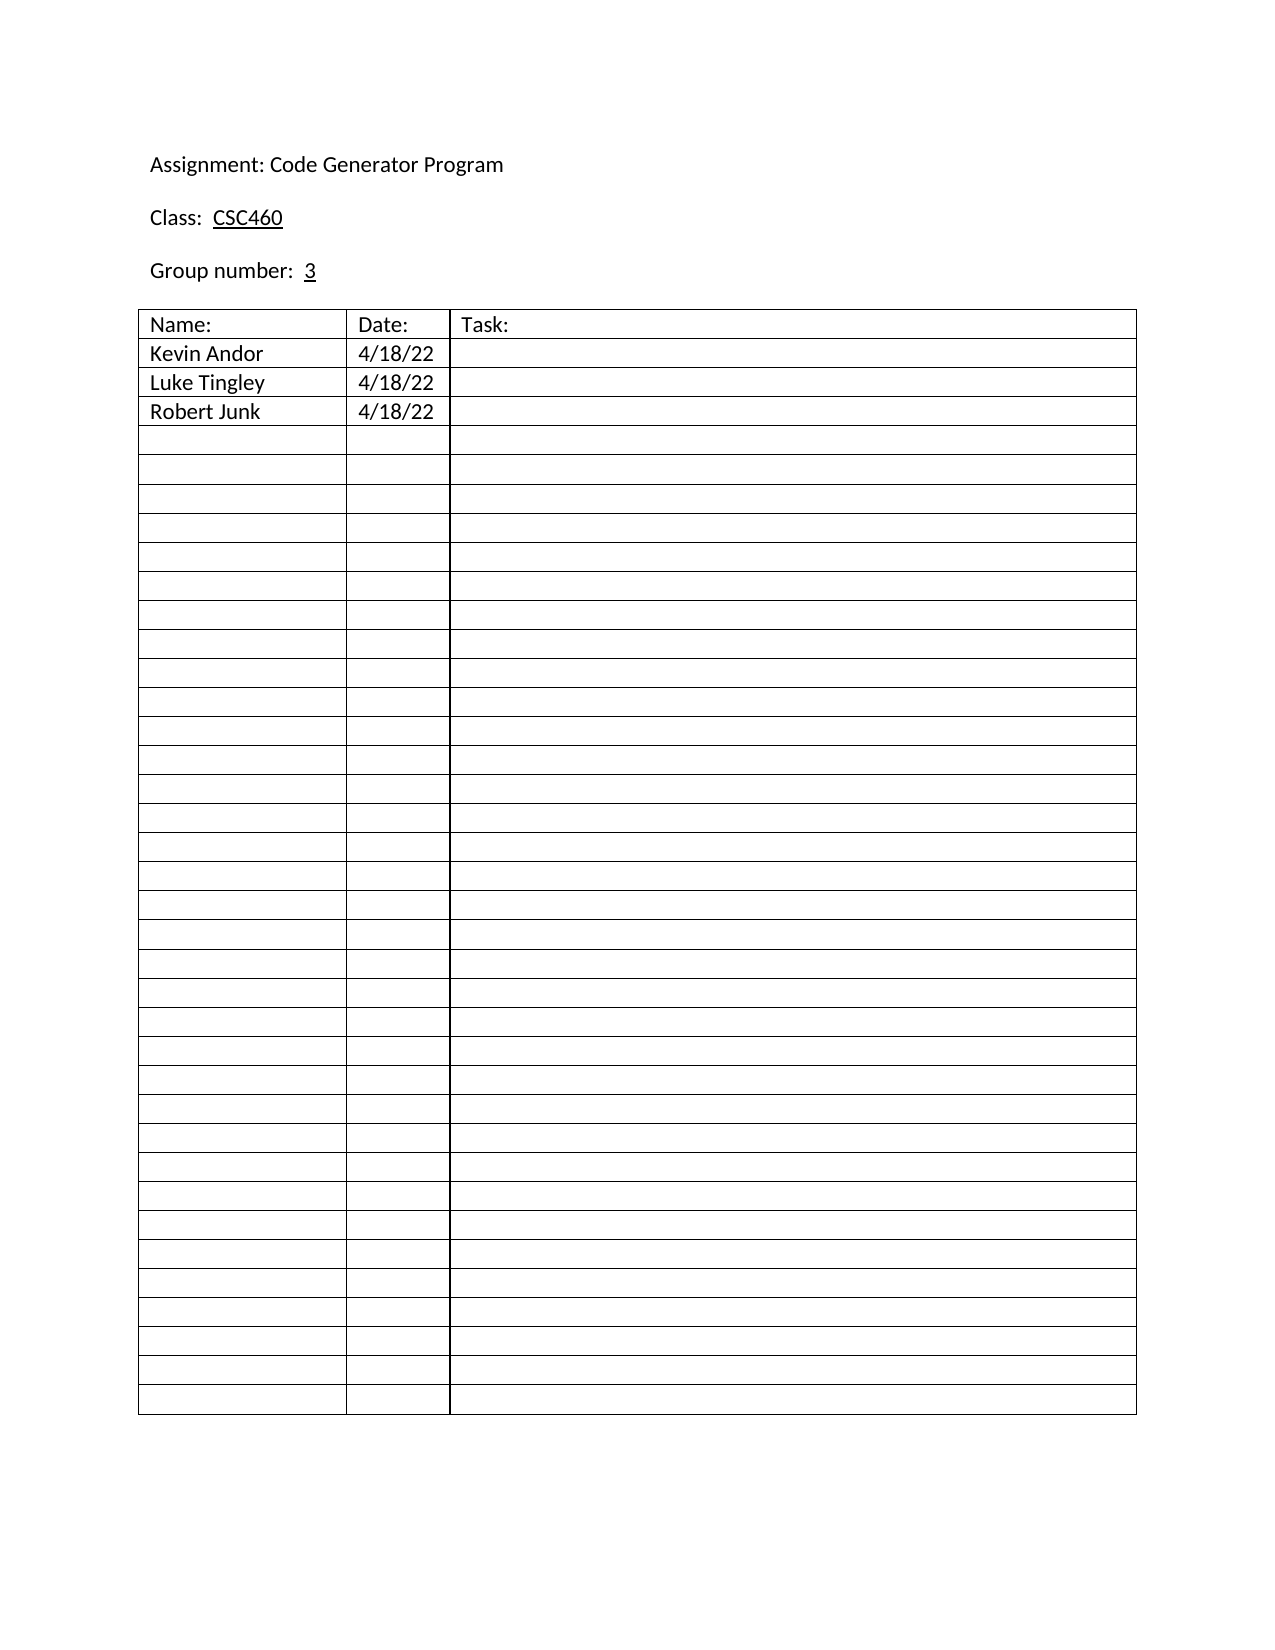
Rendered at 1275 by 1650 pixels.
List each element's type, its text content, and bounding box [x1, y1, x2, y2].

table_cell [451, 833, 1136, 861]
table_cell [347, 630, 449, 658]
table_cell [451, 717, 1136, 745]
table_cell [139, 1124, 346, 1152]
table_cell [347, 543, 449, 571]
table_cell [451, 891, 1136, 919]
table_cell [347, 1211, 449, 1239]
table_cell [347, 1008, 449, 1036]
table_cell [451, 1240, 1136, 1268]
table_cell [347, 1240, 449, 1268]
table_cell [451, 630, 1136, 658]
table_cell [139, 717, 346, 745]
table_cell [347, 950, 449, 977]
table_cell [347, 1269, 449, 1297]
table_cell [347, 717, 449, 745]
table_cell [139, 1240, 346, 1268]
table_cell [347, 601, 449, 629]
table_cell 4/18/22 [347, 339, 449, 367]
table_cell [347, 862, 449, 890]
table_cell [347, 1327, 449, 1355]
table_cell Robert Junk [139, 397, 346, 425]
table_header Task: [451, 310, 1136, 338]
table_cell [139, 804, 346, 832]
table_cell [451, 1269, 1136, 1297]
table_cell [451, 804, 1136, 832]
table_cell [347, 1385, 449, 1413]
table_cell [451, 397, 1136, 425]
table_cell [139, 630, 346, 658]
table_cell [139, 920, 346, 948]
table_cell [139, 1356, 346, 1384]
table_cell [347, 485, 449, 512]
table_cell [347, 572, 449, 600]
table_cell [139, 659, 346, 687]
table_cell [139, 950, 346, 977]
table_cell 4/18/22 [347, 397, 449, 425]
table_cell [139, 601, 346, 629]
table_cell [139, 1298, 346, 1326]
table_cell [347, 1066, 449, 1094]
table_cell [347, 1182, 449, 1210]
table_cell [139, 455, 346, 483]
table_cell [347, 775, 449, 803]
table_cell [139, 833, 346, 861]
table_cell [451, 601, 1136, 629]
table_cell [451, 1008, 1136, 1036]
table_header Name: [139, 310, 346, 338]
text Assignment: Code Generator Program [150, 150, 1125, 178]
table_cell [139, 1327, 346, 1355]
table_cell [451, 775, 1136, 803]
table_cell [139, 1211, 346, 1239]
table_cell [451, 746, 1136, 774]
table_cell [451, 1356, 1136, 1384]
table_cell [347, 746, 449, 774]
table_cell [139, 1008, 346, 1036]
table_cell [451, 368, 1136, 396]
table_cell [139, 426, 346, 454]
table_cell [451, 339, 1136, 367]
table_cell [139, 1182, 346, 1210]
table_cell [347, 1298, 449, 1326]
table_cell [451, 485, 1136, 512]
table_cell [139, 746, 346, 774]
table_cell [451, 688, 1136, 716]
table_cell [139, 891, 346, 919]
table_cell [347, 920, 449, 948]
table_cell 4/18/22 [347, 368, 449, 396]
table_cell [451, 572, 1136, 600]
table_header Date: [347, 310, 449, 338]
table_cell [451, 455, 1136, 483]
table_cell [139, 543, 346, 571]
text Class: CSC460 [150, 203, 1125, 231]
table_cell [139, 775, 346, 803]
table_cell [139, 1269, 346, 1297]
table_cell [451, 1066, 1136, 1094]
table_cell [451, 426, 1136, 454]
table_cell [347, 426, 449, 454]
table_cell [139, 1066, 346, 1094]
table_cell [451, 862, 1136, 890]
table_cell [451, 1124, 1136, 1152]
table_cell [347, 833, 449, 861]
table_cell [451, 950, 1136, 977]
table_cell [347, 455, 449, 483]
table_cell [347, 514, 449, 542]
table_cell [451, 1037, 1136, 1065]
table_cell [347, 979, 449, 1007]
table_cell [451, 514, 1136, 542]
table_cell [451, 1153, 1136, 1181]
table_cell [347, 804, 449, 832]
table_cell [347, 1095, 449, 1123]
table_cell [139, 1037, 346, 1065]
table_cell [451, 1385, 1136, 1413]
table_cell [139, 1385, 346, 1413]
table_cell [347, 688, 449, 716]
table_cell [139, 688, 346, 716]
table_cell [347, 891, 449, 919]
table_cell [451, 543, 1136, 571]
table_cell [451, 1298, 1136, 1326]
table_cell [451, 979, 1136, 1007]
table_cell [347, 1124, 449, 1152]
table_cell [347, 659, 449, 687]
table_cell [139, 1153, 346, 1181]
table_cell [451, 1211, 1136, 1239]
table_cell [451, 1327, 1136, 1355]
table_cell [451, 1095, 1136, 1123]
table_cell [347, 1037, 449, 1065]
table_cell [451, 920, 1136, 948]
table_cell Kevin Andor [139, 339, 346, 367]
table_cell Luke Tingley [139, 368, 346, 396]
table_cell [139, 514, 346, 542]
table_cell [451, 659, 1136, 687]
table_cell [347, 1356, 449, 1384]
table_cell [347, 1153, 449, 1181]
table_cell [139, 485, 346, 512]
table_cell [139, 572, 346, 600]
table_cell [451, 1182, 1136, 1210]
table_cell [139, 1095, 346, 1123]
table_cell [139, 862, 346, 890]
table_cell [139, 979, 346, 1007]
text Group number: 3 [150, 256, 1125, 284]
